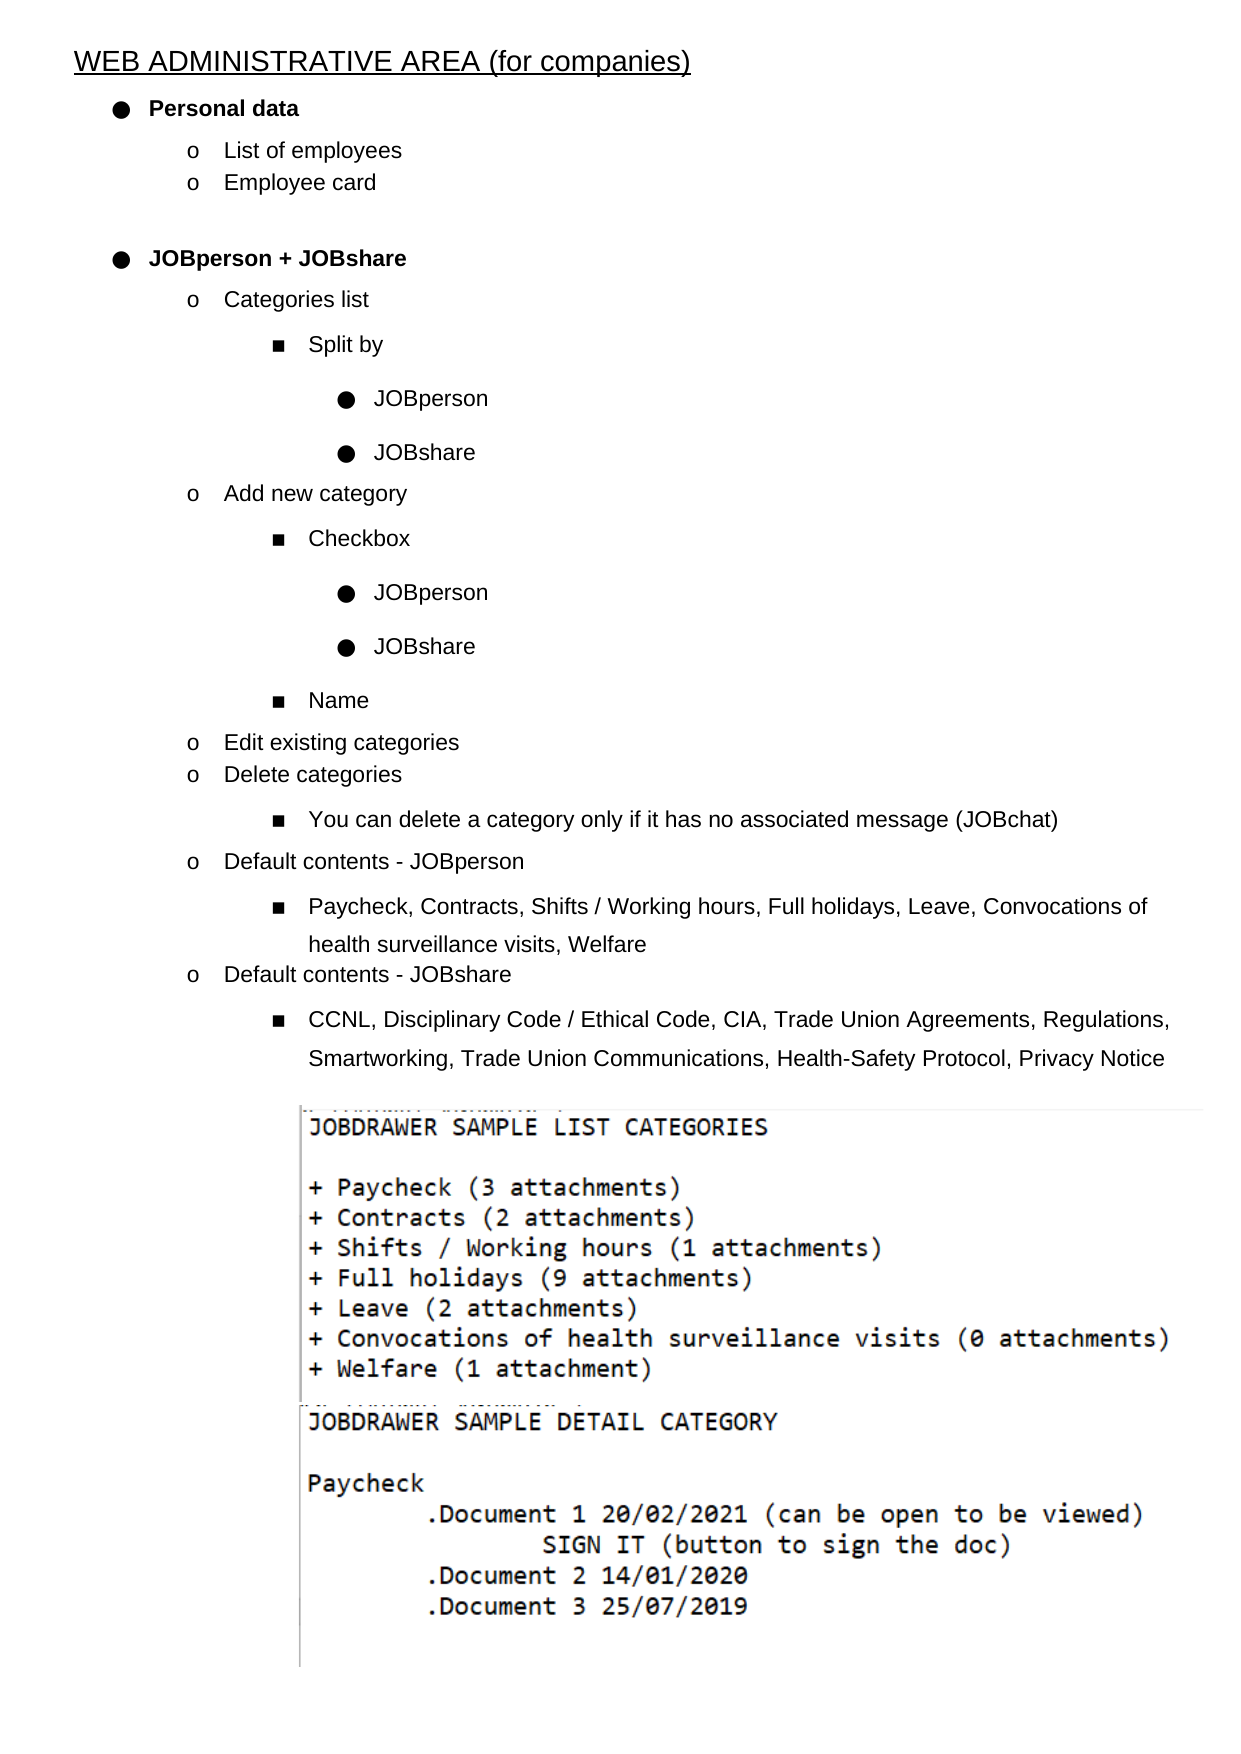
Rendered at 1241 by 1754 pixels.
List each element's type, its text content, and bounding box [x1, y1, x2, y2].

list Name [271, 675, 1180, 722]
list JOBshare [336, 426, 1180, 473]
list Employee card [186, 169, 1180, 198]
list List of employees [186, 137, 1180, 165]
list Split by [271, 318, 1180, 365]
list You can delete a category only if it has no associated message (JOBchat) [271, 794, 1180, 841]
list JOBperson [336, 567, 1180, 614]
list Personal data [111, 83, 1180, 130]
list Categories list [186, 286, 1180, 314]
list JOBshare [336, 621, 1180, 668]
list Delete categories [186, 761, 1180, 789]
text WEB ADMINISTRATIVE AREA (for companies) [74, 44, 1180, 78]
list JOBperson + JOBshare [111, 232, 1180, 279]
list Add new category [186, 480, 1180, 509]
list Checkbox [271, 513, 1180, 560]
list Paycheck, Contracts, Shifts / Working hours, Full holidays, Leave, Convocations of health surveillance visits, Welfare [271, 880, 1180, 957]
list CCNL, Disciplinary Code / Ethical Code, CIA, Trade Union Agreements, Regulations, Smartworking, Trade Union Communications, Health-Safety Protocol, Privacy Notice [271, 994, 1180, 1071]
picture [298, 1105, 1204, 1402]
list Edit existing categories [186, 729, 1180, 757]
list Default contents - JOBshare [186, 961, 1180, 989]
picture [298, 1405, 1208, 1667]
list JOBperson [336, 372, 1180, 419]
list Default contents - JOBperson [186, 848, 1180, 876]
